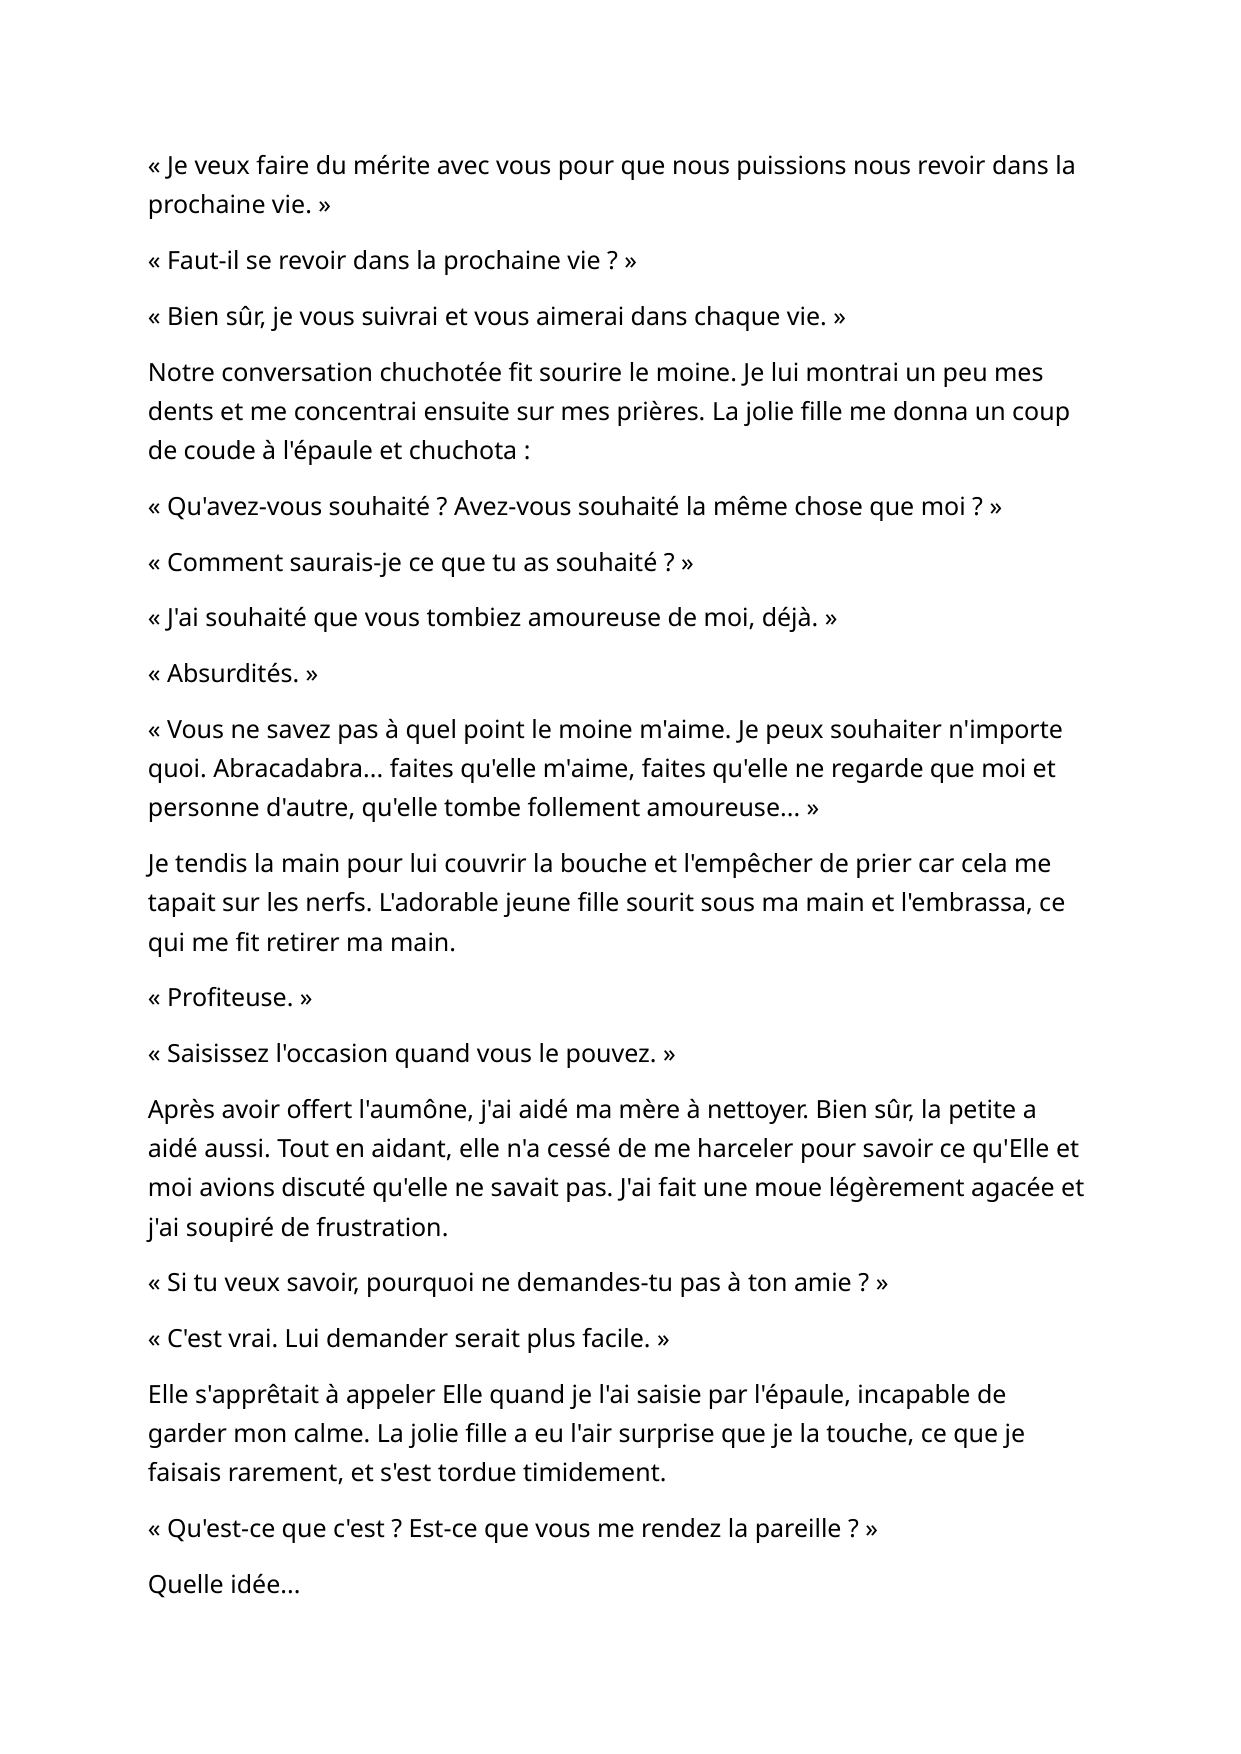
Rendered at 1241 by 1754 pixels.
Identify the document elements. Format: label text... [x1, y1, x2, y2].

text « Comment saurais-je ce que tu as souhaité ? » [148, 544, 1093, 578]
text « Saisissez l'occasion quand vous le pouvez. » [148, 1036, 1093, 1070]
text « Profiteuse. » [148, 980, 1093, 1014]
text Quelle idée... [148, 1567, 1093, 1601]
text « Absurdités. » [148, 656, 1093, 690]
text « Qu'est-ce que c'est ? Est-ce que vous me rendez la pareille ? » [148, 1511, 1093, 1545]
text Après avoir offert l'aumône, j'ai aidé ma mère à nettoyer. Bien sûr, la petite a aidé aussi. Tout en aidant, elle n'a cessé de me harceler pour savoir ce qu'Elle et moi avions discuté qu'elle ne savait pas. J'ai fait une moue légèrement agacée et j'ai soupiré de frustration. [148, 1092, 1093, 1243]
text « Faut-il se revoir dans la prochaine vie ? » [148, 243, 1093, 277]
text « Je veux faire du mérite avec vous pour que nous puissions nous revoir dans la prochaine vie. » [148, 148, 1093, 221]
text « Bien sûr, je vous suivrai et vous aimerai dans chaque vie. » [148, 298, 1093, 332]
text « Qu'avez-vous souhaité ? Avez-vous souhaité la même chose que moi ? » [148, 488, 1093, 522]
text « Vous ne savez pas à quel point le moine m'aime. Je peux souhaiter n'importe quoi. Abracadabra... faites qu'elle m'aime, faites qu'elle ne regarde que moi et personne d'autre, qu'elle tombe follement amoureuse... » [148, 712, 1093, 824]
text Notre conversation chuchotée fit sourire le moine. Je lui montrai un peu mes dents et me concentrai ensuite sur mes prières. La jolie fille me donna un coup de coude à l'épaule et chuchota : [148, 354, 1093, 467]
text Je tendis la main pour lui couvrir la bouche et l'empêcher de prier car cela me tapait sur les nerfs. L'adorable jeune fille sourit sous ma main et l'embrassa, ce qui me fit retirer ma main. [148, 846, 1093, 958]
text « Si tu veux savoir, pourquoi ne demandes-tu pas à ton amie ? » [148, 1265, 1093, 1299]
text « J'ai souhaité que vous tombiez amoureuse de moi, déjà. » [148, 600, 1093, 634]
text « C'est vrai. Lui demander serait plus facile. » [148, 1321, 1093, 1355]
text Elle s'apprêtait à appeler Elle quand je l'ai saisie par l'épaule, incapable de garder mon calme. La jolie fille a eu l'air surprise que je la touche, ce que je faisais rarement, et s'est tordue timidement. [148, 1377, 1093, 1489]
